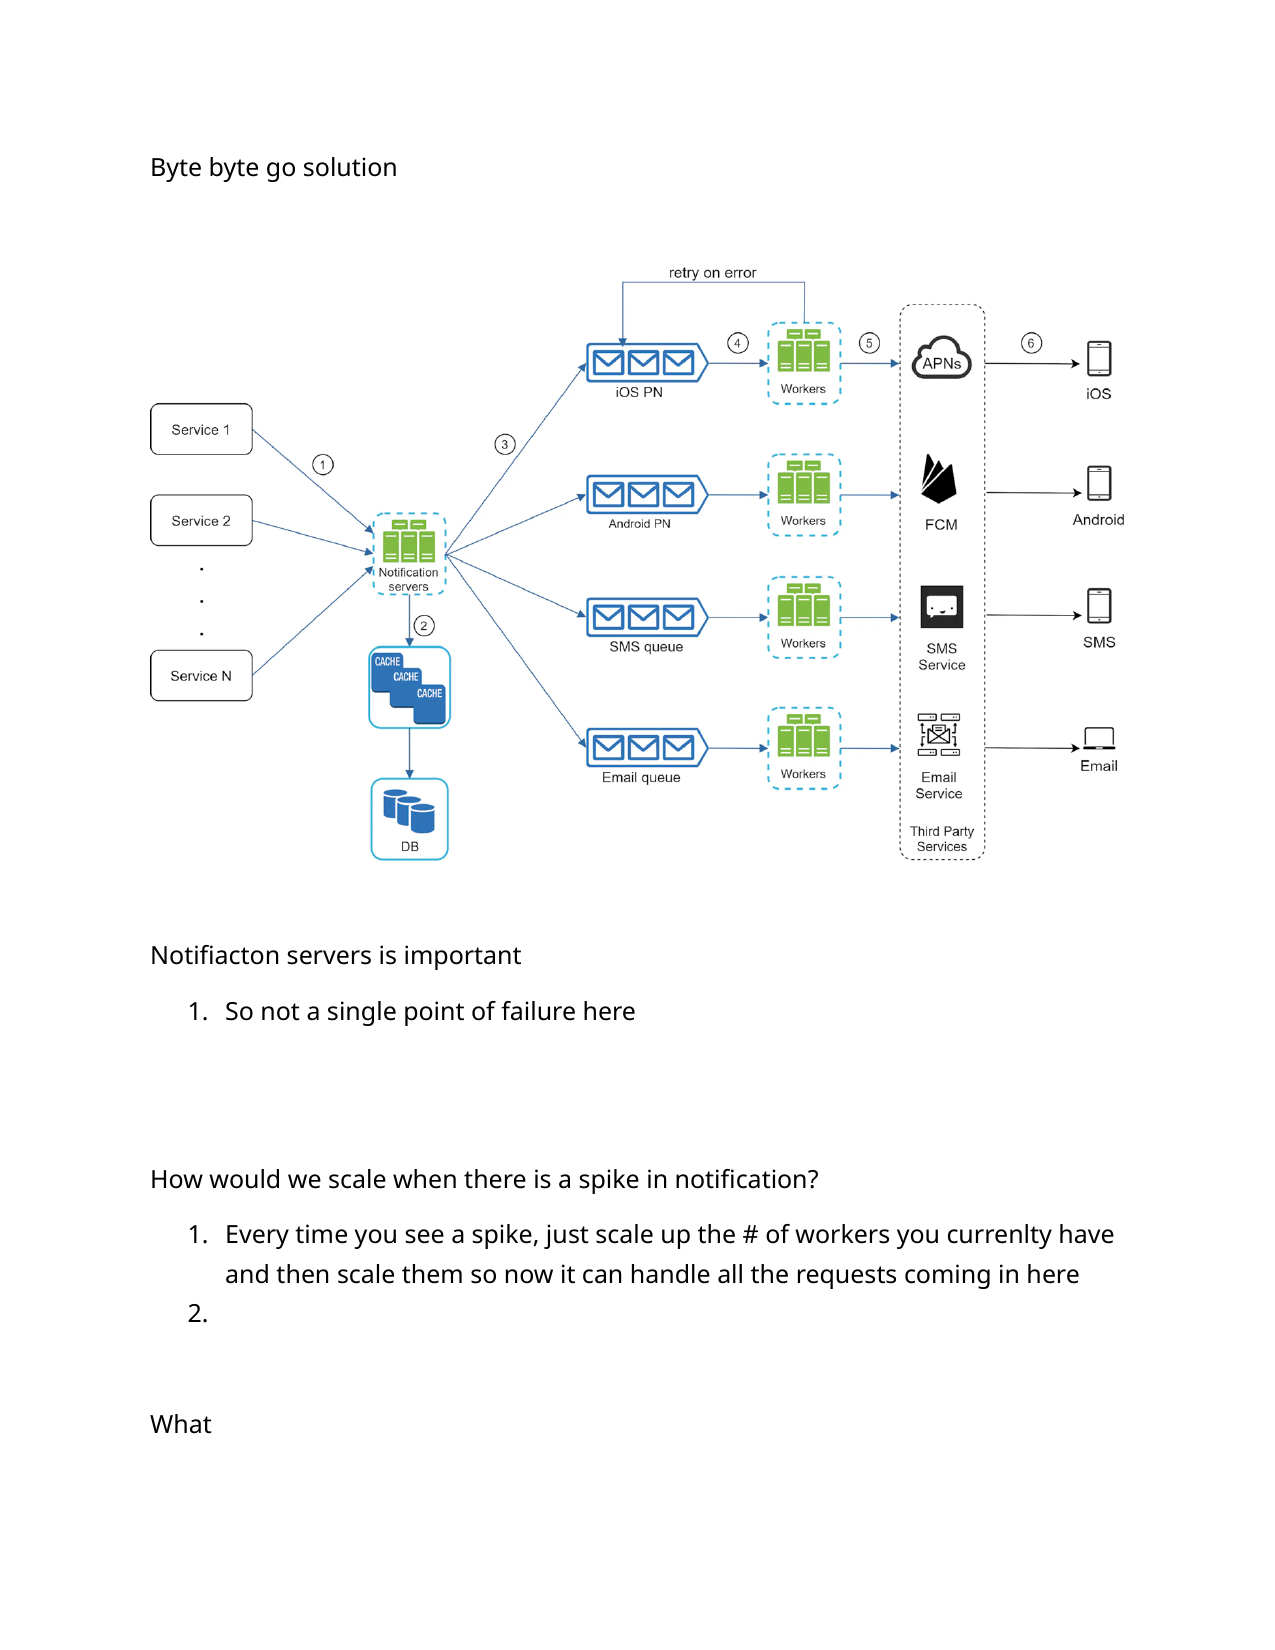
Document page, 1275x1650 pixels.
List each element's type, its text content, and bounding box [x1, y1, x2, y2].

text What [150, 1407, 1125, 1441]
picture [150, 261, 1125, 861]
text How would we scale when there is a spike in notification? [150, 1161, 1125, 1195]
list So not a single point of failure here [187, 994, 1125, 1028]
text Byte byte go solution [150, 150, 1125, 184]
text Notifiacton servers is important [150, 938, 1125, 972]
list Every time you see a spike, just scale up the # of workers you currenlty have and then scale them so now it can handle all the requests coming in here [187, 1217, 1125, 1290]
